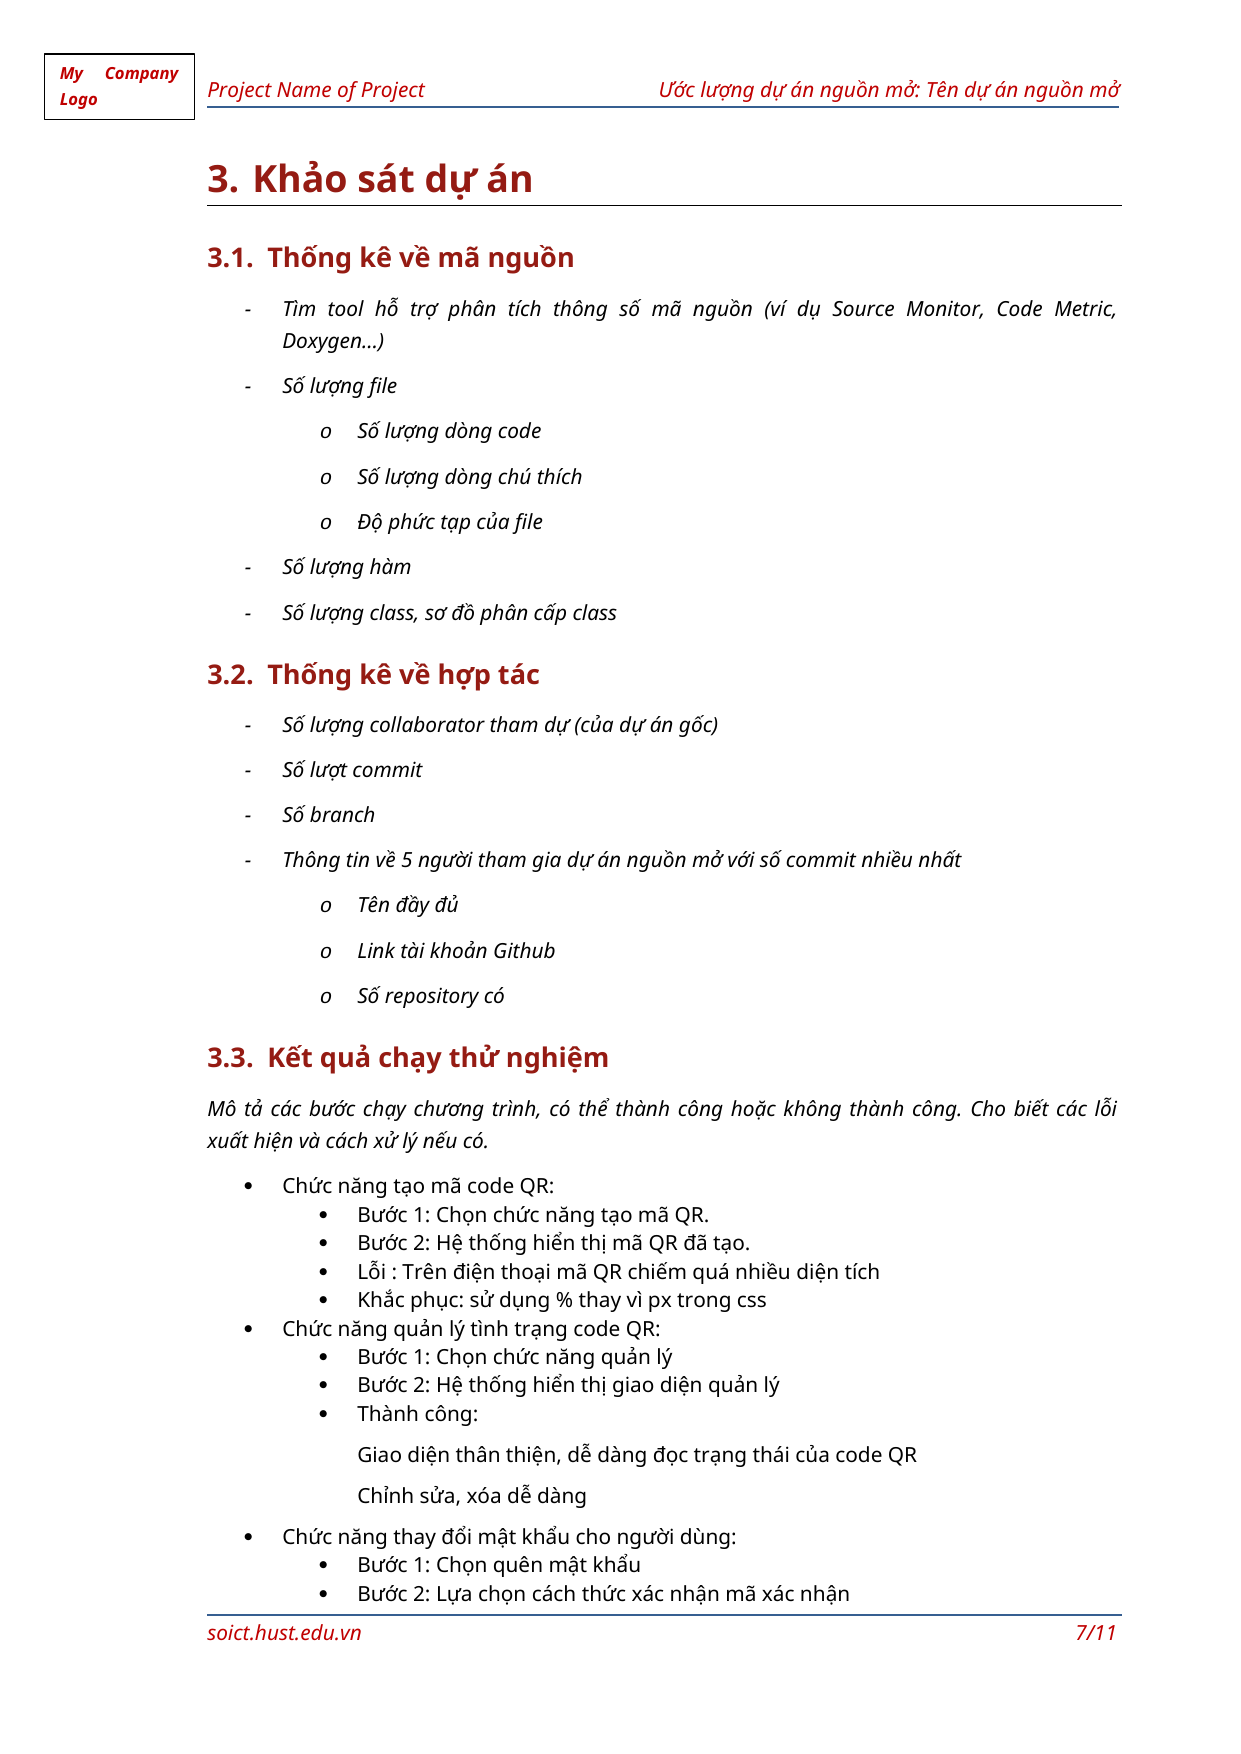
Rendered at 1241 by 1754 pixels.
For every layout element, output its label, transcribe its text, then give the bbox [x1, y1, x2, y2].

text Giao diện thân thiện, dễ dàng đọc trạng thái của code QR [357, 1440, 1122, 1468]
list Số lượng file [244, 371, 1122, 400]
subtitle Thống kê về hợp tác [207, 655, 1122, 692]
subtitle Thống kê về mã nguồn [207, 239, 1122, 276]
list Bước 2: Hệ thống hiển thị mã QR đã tạo. [319, 1228, 1122, 1257]
text Chỉnh sửa, xóa dễ dàng [357, 1481, 1122, 1509]
list Bước 2: Lựa chọn cách thức xác nhận mã xác nhận [319, 1579, 1122, 1607]
list Số lượng hàm [244, 552, 1122, 581]
list Số branch [244, 800, 1122, 829]
list Lỗi : Trên điện thoại mã QR chiếm quá nhiều diện tích [319, 1257, 1122, 1285]
list Số lượt commit [244, 755, 1122, 784]
list Bước 2: Hệ thống hiển thị giao diện quản lý [319, 1371, 1122, 1399]
list Chức năng quản lý tình trạng code QR: [244, 1314, 1122, 1342]
list Bước 1: Chọn chức năng tạo mã QR. [319, 1200, 1122, 1228]
list Chức năng thay đổi mật khẩu cho người dùng: [244, 1522, 1122, 1550]
list Số lượng dòng chú thích [319, 462, 1122, 490]
list Tên đầy đủ [319, 891, 1122, 919]
text Mô tả các bước chạy chương trình, có thể thành công hoặc không thành công. Cho biết các lỗi xuất hiện và cách xử lý nếu có. [207, 1094, 1122, 1155]
list Thành công: [319, 1399, 1122, 1427]
subtitle Kết quả chạy thử nghiệm [207, 1039, 1122, 1076]
list Số lượng dòng code [319, 417, 1122, 445]
list Bước 1: Chọn quên mật khẩu [319, 1550, 1122, 1579]
list Độ phức tạp của file [319, 507, 1122, 536]
list Số lượng collaborator tham dự (của dự án gốc) [244, 710, 1122, 738]
list Tìm tool hỗ trợ phân tích thông số mã nguồn (ví dụ Source Monitor, Code Metric, Doxygen…) [244, 294, 1122, 355]
list Khắc phục: sử dụng % thay vì px trong css [319, 1285, 1122, 1314]
list Số repository có [319, 981, 1122, 1010]
list Chức năng tạo mã code QR: [244, 1172, 1122, 1200]
list Bước 1: Chọn chức năng quản lý [319, 1342, 1122, 1371]
subtitle Khảo sát dự án [207, 152, 1122, 205]
list Thông tin về 5 người tham gia dự án nguồn mở với số commit nhiều nhất [244, 845, 1122, 874]
list Số lượng class, sơ đồ phân cấp class [244, 598, 1122, 626]
list Link tài khoản Github [319, 936, 1122, 964]
